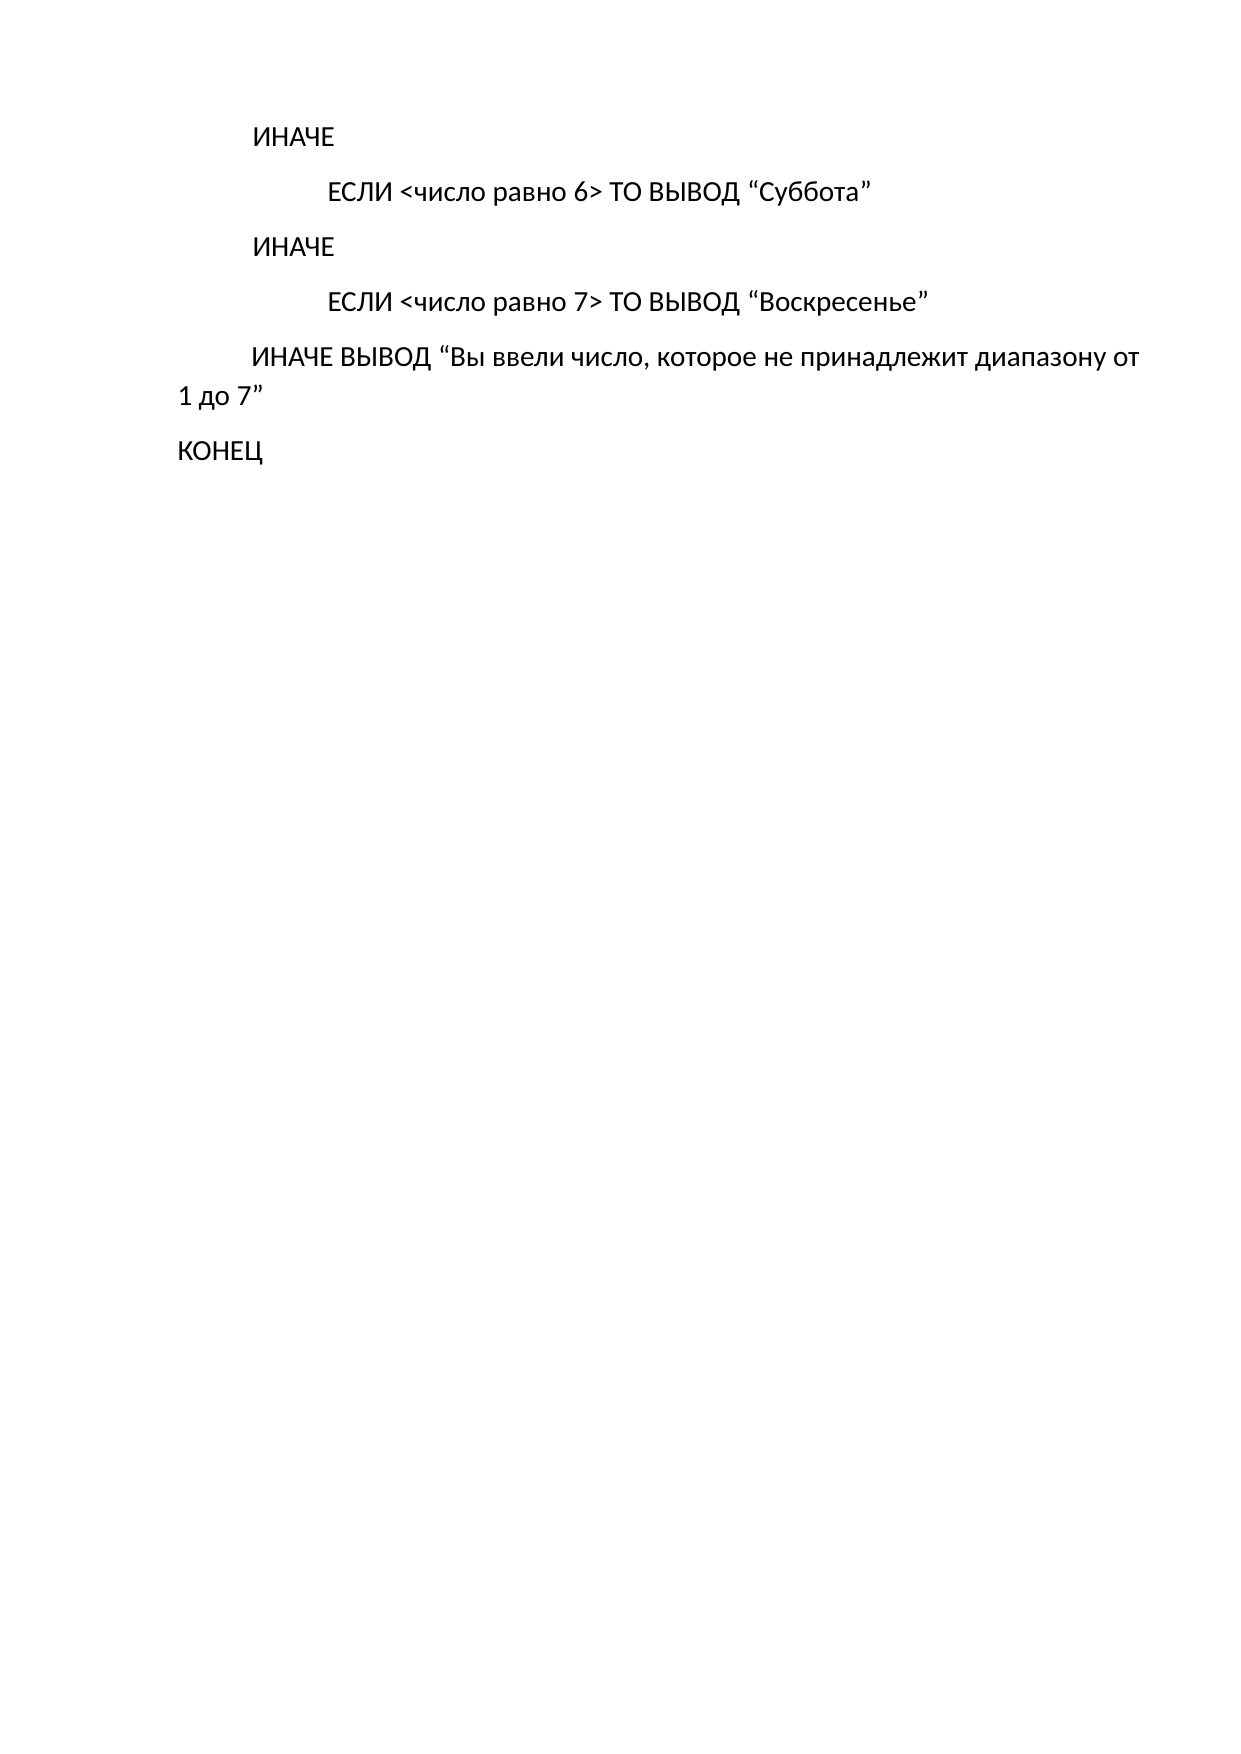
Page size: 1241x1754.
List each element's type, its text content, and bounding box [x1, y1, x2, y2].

text ЕСЛИ <число равно 6> ТО ВЫВОД “Суббота” [177, 173, 1152, 209]
text КОНЕЦ [177, 432, 1152, 468]
text ИНАЧЕ ВЫВОД “Вы ввели число, которое не принадлежит диапазону от 1 до 7” [177, 338, 1152, 413]
text ИНАЧЕ [177, 118, 1152, 154]
text ИНАЧЕ [177, 228, 1152, 264]
text ЕСЛИ <число равно 7> ТО ВЫВОД “Воскресенье” [177, 283, 1152, 319]
